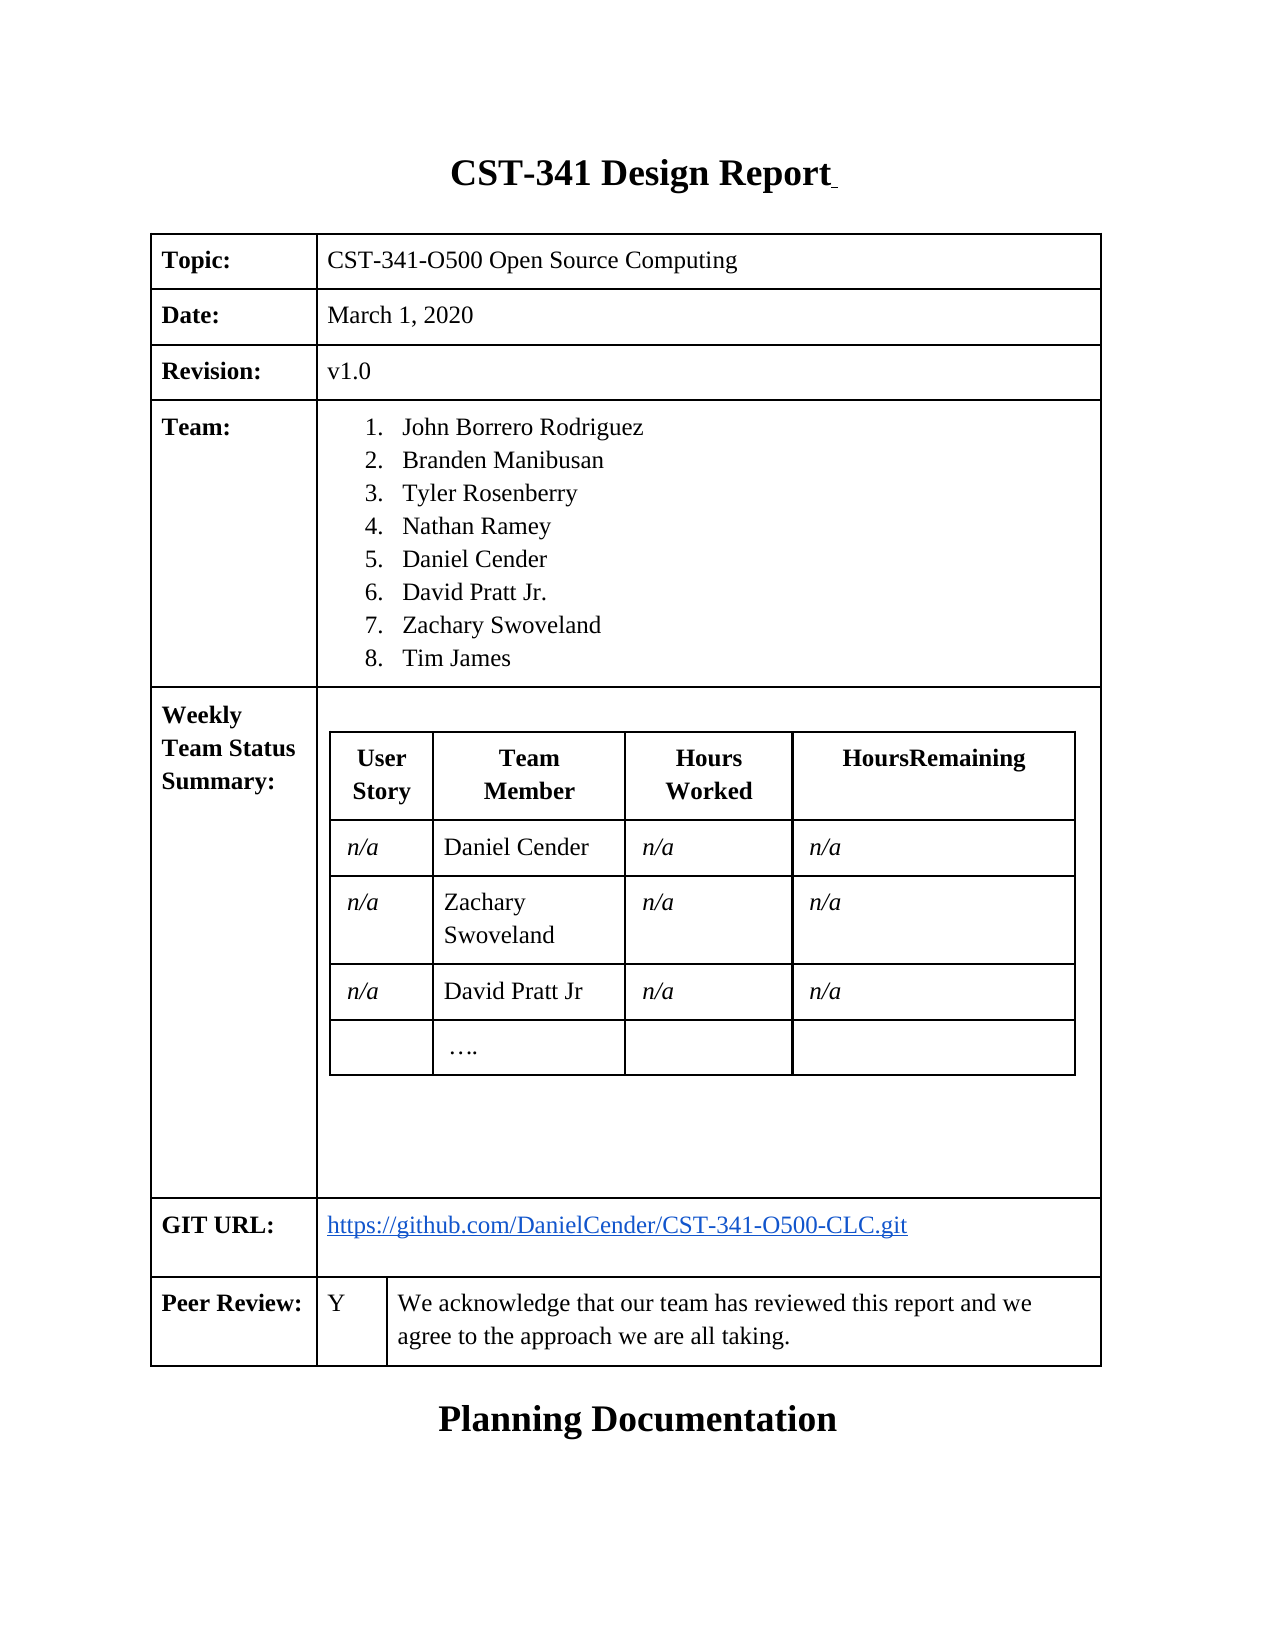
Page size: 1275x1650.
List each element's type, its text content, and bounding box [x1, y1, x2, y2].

table_cell [318, 688, 1100, 1197]
table_cell Revision: [152, 346, 316, 399]
table_cell Y [318, 1278, 386, 1364]
table_cell Team: [152, 401, 316, 686]
text CST-341 Design Report [150, 150, 1125, 193]
table_cell Weekly Team Status Summary: [152, 688, 316, 1197]
table_cell v1.0 [318, 346, 1100, 399]
table_cell John Borrero Rodriguez Branden Manibusan Tyler Rosenberry Nathan Ramey Daniel Cender David Pratt Jr. Zachary Swoveland Tim James [318, 401, 1100, 686]
text Planning Documentation [150, 1397, 1125, 1440]
table_cell Peer Review: [152, 1278, 316, 1364]
table_header Topic: [152, 235, 316, 288]
table_cell https://github.com/DanielCender/CST-341-O500-CLC.git [318, 1199, 1100, 1276]
table_cell Date: [152, 290, 316, 344]
table_cell GIT URL: [152, 1199, 316, 1276]
table_cell March 1, 2020 [318, 290, 1100, 344]
table_cell We acknowledge that our team has reviewed this report and we agree to the approach we are all taking. [388, 1278, 1100, 1364]
table_header CST-341-O500 Open Source Computing [318, 235, 1100, 288]
